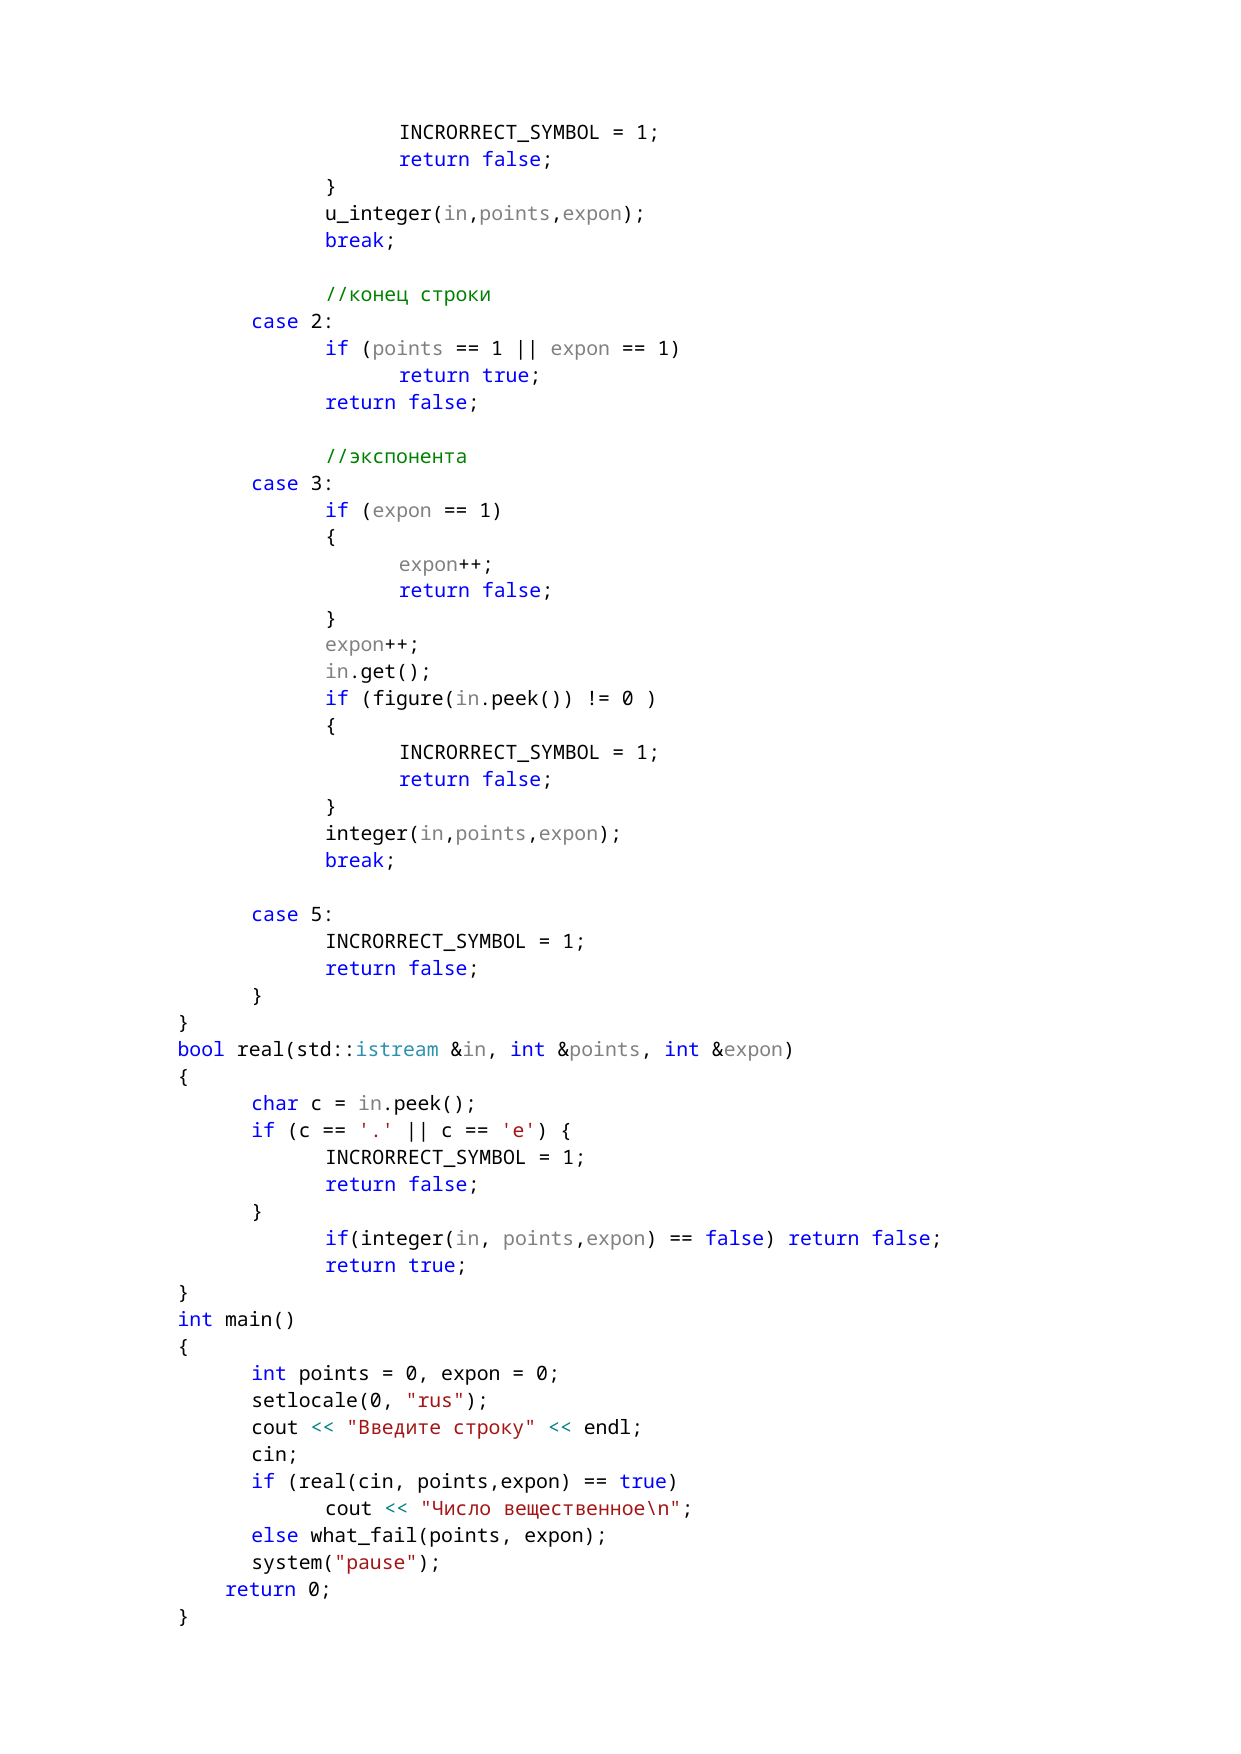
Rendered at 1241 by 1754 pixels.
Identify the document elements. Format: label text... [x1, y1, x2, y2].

text char c = in.peek(); [177, 1089, 1152, 1116]
text integer(in,points,expon); [177, 819, 1152, 847]
text } [177, 1602, 1152, 1629]
text if (expon == 1) [177, 496, 1152, 523]
text } [177, 172, 1152, 199]
text if(integer(in, points,expon) == false) return false; [177, 1224, 1152, 1251]
text case 3: [177, 469, 1152, 496]
text } [177, 793, 1152, 819]
text { [177, 523, 1152, 550]
text return false; [177, 954, 1152, 981]
text } [177, 604, 1152, 631]
text system("pause"); [177, 1548, 1152, 1575]
text cout << "Число вещественное\n"; [177, 1494, 1152, 1521]
text return true; [177, 1251, 1152, 1278]
text return false; [177, 388, 1152, 415]
text //конец строки [177, 280, 1152, 307]
text } [177, 1008, 1152, 1035]
text u_integer(in,points,expon); [177, 199, 1152, 226]
text setlocale(0, "rus"); [177, 1386, 1152, 1413]
text } [177, 1197, 1152, 1224]
text cin; [177, 1440, 1152, 1467]
text if (points == 1 || expon == 1) [177, 334, 1152, 361]
text cout << "Введите строку" << endl; [177, 1413, 1152, 1440]
text } [177, 1278, 1152, 1305]
text else what_fail(points, expon); [177, 1521, 1152, 1548]
text return false; [177, 145, 1152, 172]
text INCRORRECT_SYMBOL = 1; [177, 739, 1152, 766]
text return false; [177, 766, 1152, 793]
text return false; [177, 577, 1152, 604]
text case 2: [177, 307, 1152, 334]
text INCRORRECT_SYMBOL = 1; [177, 118, 1152, 145]
text return 0; [177, 1575, 1152, 1602]
text int points = 0, expon = 0; [177, 1359, 1152, 1386]
text break; [177, 847, 1152, 873]
text break; [177, 226, 1152, 253]
text return true; [177, 361, 1152, 388]
text if (real(cin, points,expon) == true) [177, 1467, 1152, 1494]
text expon++; [177, 550, 1152, 577]
text { [177, 712, 1152, 739]
text return false; [177, 1170, 1152, 1197]
text case 5: [177, 901, 1152, 927]
text expon++; [177, 631, 1152, 658]
text { [177, 1332, 1152, 1359]
text INCRORRECT_SYMBOL = 1; [177, 927, 1152, 954]
text int main() [177, 1305, 1152, 1332]
text in.get(); [177, 658, 1152, 685]
text if (figure(in.peek()) != 0 ) [177, 685, 1152, 712]
text if (c == '.' || c == 'e') { [177, 1116, 1152, 1143]
text bool real(std::istream &in, int &points, int &expon) [177, 1035, 1152, 1062]
text { [177, 1062, 1152, 1089]
text } [177, 981, 1152, 1008]
text //экспонента [177, 442, 1152, 469]
text INCRORRECT_SYMBOL = 1; [177, 1143, 1152, 1170]
